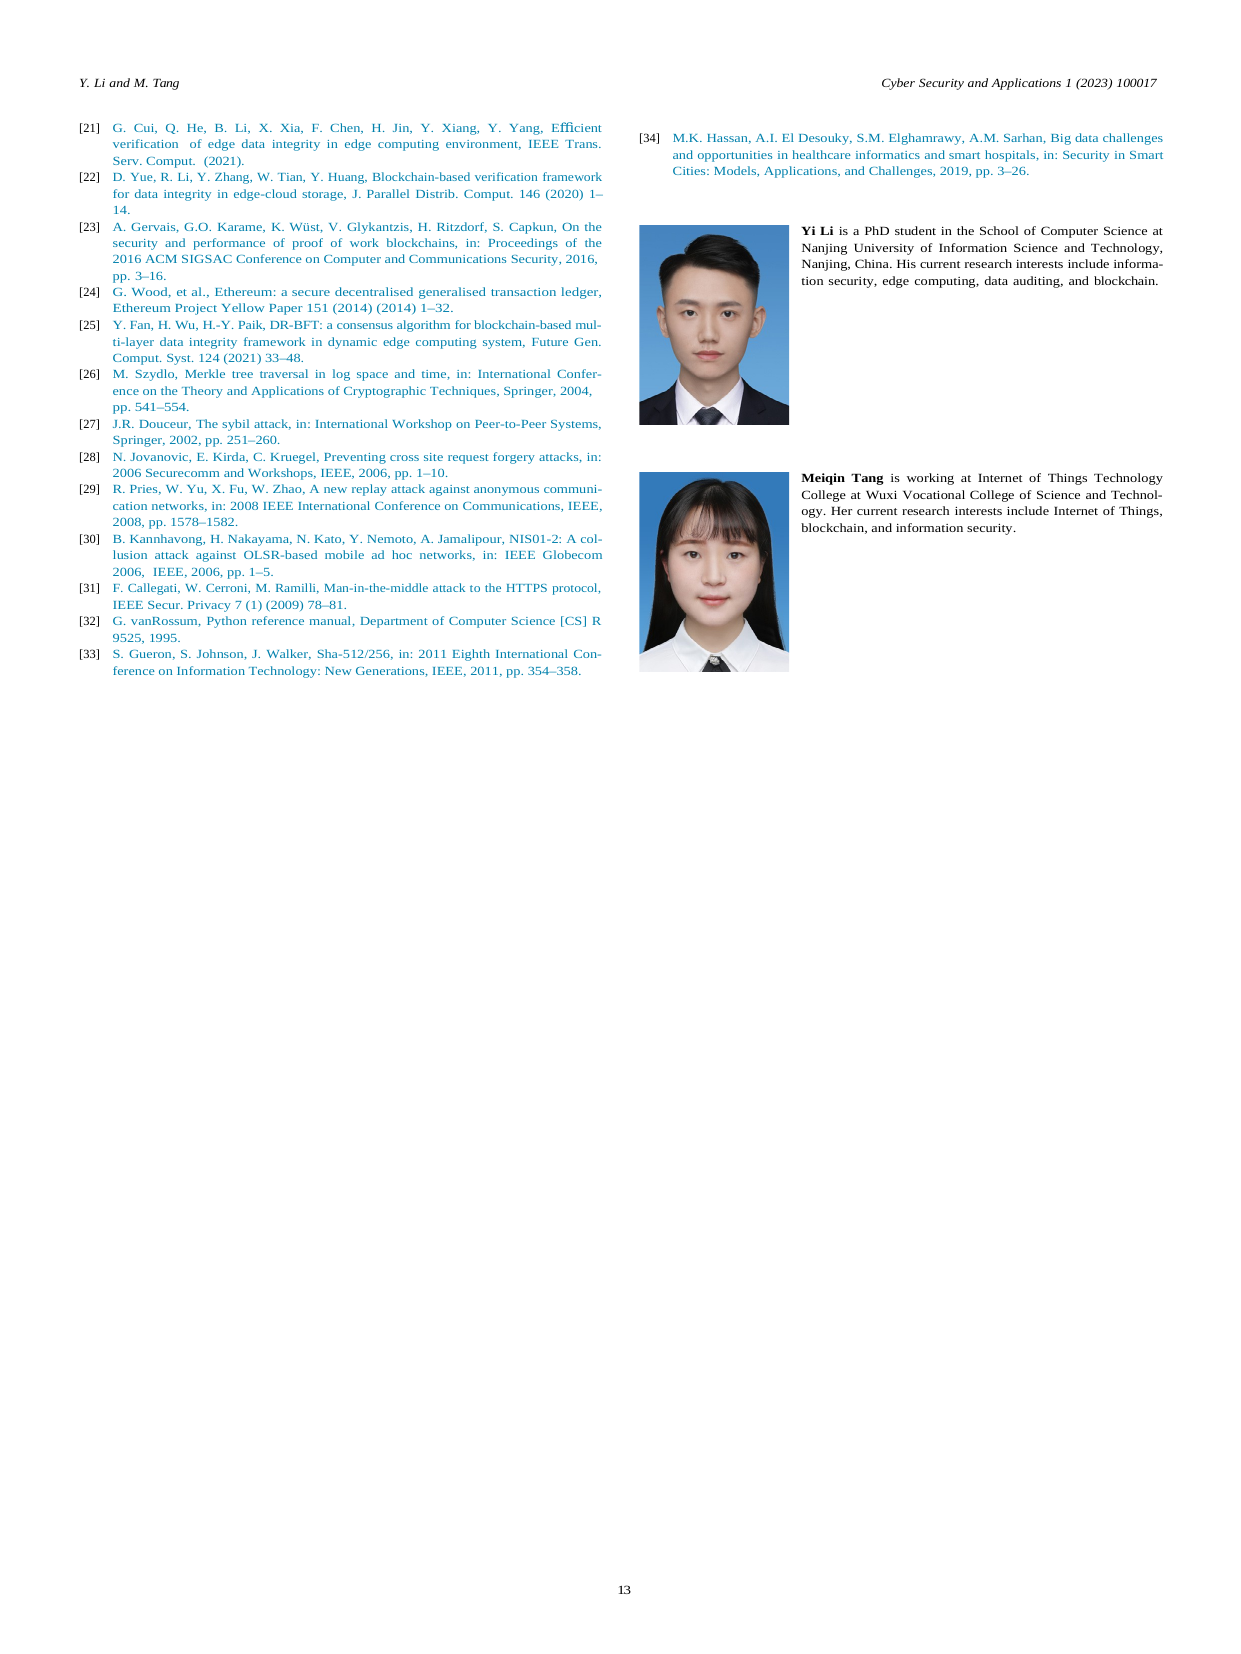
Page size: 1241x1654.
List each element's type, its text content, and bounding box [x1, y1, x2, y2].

picture [842, 136, 849, 145]
picture [235, 601, 241, 609]
picture [505, 175, 515, 181]
picture [171, 455, 181, 461]
picture [300, 142, 308, 148]
list F. Callegati, W. Cerroni, M. Ramilli, Man-in-the-middle attack to the HTTPS protocol, IEEE Secur. Privacy 7 (1) (2009) 78–81. [79, 581, 603, 612]
picture [281, 419, 288, 428]
picture [564, 122, 572, 130]
picture [347, 304, 352, 312]
picture [781, 169, 788, 178]
picture [459, 550, 466, 559]
picture [314, 304, 320, 312]
picture [113, 485, 118, 493]
picture [119, 206, 126, 214]
picture [411, 238, 418, 247]
picture [245, 502, 250, 510]
picture [538, 257, 546, 263]
picture [734, 166, 739, 175]
picture [575, 126, 583, 132]
picture [526, 257, 537, 263]
picture [335, 386, 340, 395]
list G. Cui, Q. He, B. Li, X. Xia, F. Chen, H. Jin, Y. Xiang, Y. Yang, Eﬃcient verification of edge data integrity in edge computing environment, IEEE Trans. Serv. Comput. (2021). [79, 121, 603, 168]
picture [223, 241, 238, 247]
picture [438, 469, 443, 477]
picture [511, 389, 518, 398]
list N. Jovanovic, E. Kirda, C. Kruegel, Preventing cross site request forgery attacks, in: 2006 Securecomm and Workshops, IEEE, 2006, pp. 1–10. [79, 449, 603, 480]
picture [174, 356, 181, 365]
picture [303, 321, 309, 329]
picture [809, 168, 816, 175]
picture [310, 321, 319, 329]
picture [1137, 153, 1147, 159]
picture [639, 472, 790, 672]
picture [369, 289, 378, 296]
picture [578, 189, 582, 201]
picture [403, 304, 410, 312]
picture [137, 487, 145, 493]
picture [571, 667, 576, 675]
picture [319, 504, 330, 510]
picture [510, 551, 517, 559]
picture [165, 403, 171, 411]
picture [135, 601, 142, 609]
picture [184, 436, 189, 444]
picture [572, 190, 577, 198]
picture [439, 323, 449, 329]
picture [175, 304, 180, 312]
picture [559, 190, 564, 198]
picture [343, 469, 350, 477]
picture [566, 452, 573, 461]
picture [120, 438, 126, 447]
picture [506, 584, 512, 592]
picture [221, 518, 226, 526]
picture [235, 124, 242, 132]
picture [136, 276, 148, 280]
picture [174, 159, 181, 168]
picture [324, 649, 330, 658]
picture [490, 504, 500, 510]
picture [454, 339, 461, 346]
picture [512, 124, 517, 132]
picture [533, 126, 539, 135]
picture [120, 469, 125, 477]
picture [200, 568, 205, 576]
picture [198, 372, 208, 378]
picture [112, 142, 119, 148]
picture [581, 369, 586, 378]
picture [546, 339, 556, 346]
picture [394, 225, 402, 231]
picture [334, 469, 341, 477]
picture [366, 469, 371, 477]
picture [442, 585, 451, 592]
picture [707, 134, 713, 142]
picture [576, 387, 585, 395]
picture [542, 667, 556, 675]
picture [294, 321, 301, 329]
picture [479, 667, 484, 675]
picture [160, 337, 165, 346]
picture [303, 674, 313, 678]
picture [711, 153, 717, 162]
picture [252, 502, 257, 510]
picture [138, 241, 145, 247]
picture [264, 568, 270, 576]
picture [238, 321, 243, 329]
picture [227, 570, 234, 579]
picture [475, 537, 482, 546]
picture [120, 255, 125, 263]
picture [122, 420, 127, 428]
picture [573, 502, 580, 510]
picture [535, 651, 542, 658]
picture [164, 386, 170, 395]
picture [426, 650, 431, 658]
picture [128, 584, 135, 592]
picture [270, 321, 277, 329]
picture [185, 518, 191, 526]
picture [243, 337, 248, 346]
picture [521, 420, 526, 428]
list G. vanRossum, Python reference manual, Department of Computer Science [CS] R 9525, 1995. [79, 614, 603, 645]
picture [373, 469, 378, 477]
picture [175, 619, 185, 625]
picture [271, 551, 276, 559]
picture [260, 421, 268, 428]
picture [285, 601, 290, 609]
picture [512, 652, 528, 658]
picture [143, 455, 150, 461]
picture [187, 124, 193, 132]
picture [276, 584, 283, 592]
picture [592, 617, 599, 625]
picture [782, 134, 789, 142]
picture [200, 669, 209, 675]
picture [284, 550, 289, 559]
picture [405, 583, 410, 592]
picture [328, 173, 334, 181]
picture [545, 454, 553, 461]
list A. Gervais, G.O. Karame, K. Wüst, V. Glykantzis, H. Ritzdorf, S. Capkun, On the security and performance of proof of work blockchains, in: Proceedings of the 2016 ACM SIGSAC Conference on Computer and Communications Security, 2016, [79, 219, 603, 267]
text Meiqin Tang is working at Internet of Things Technology College at Wuxi Vocational College of Science and Technol- ogy. Her current research interests include Internet of Things, blockchain, and information security. [801, 471, 1163, 535]
picture [1102, 153, 1109, 162]
list J.R. Douceur, The sybil attack, in: International Workshop on Peer-to-Peer Systems, Springer, 2002, pp. 251–260. [79, 416, 603, 447]
picture [274, 372, 281, 378]
picture [357, 487, 369, 496]
picture [217, 157, 222, 165]
picture [496, 619, 506, 625]
picture [564, 225, 578, 231]
picture [120, 568, 125, 576]
picture [285, 502, 292, 510]
picture [511, 320, 517, 329]
picture [232, 452, 237, 461]
picture [288, 372, 297, 378]
picture [134, 173, 139, 181]
picture [248, 667, 257, 675]
picture [542, 140, 549, 148]
picture [278, 601, 283, 609]
picture [281, 484, 287, 493]
picture [501, 487, 518, 496]
picture [280, 238, 285, 247]
picture [524, 584, 532, 592]
picture [571, 140, 579, 148]
picture [152, 438, 162, 444]
picture [439, 172, 445, 181]
picture [294, 354, 299, 362]
picture [558, 422, 565, 431]
picture [259, 254, 264, 263]
picture [144, 438, 150, 447]
picture [161, 287, 166, 296]
picture [480, 192, 490, 198]
picture [451, 386, 457, 395]
picture [120, 405, 127, 414]
picture [139, 420, 146, 428]
picture [408, 386, 414, 395]
picture [171, 634, 177, 642]
picture [342, 550, 347, 559]
picture [503, 372, 510, 378]
picture [193, 241, 200, 250]
picture [186, 619, 196, 625]
picture [227, 287, 233, 296]
picture [533, 140, 540, 148]
picture [465, 619, 475, 625]
picture [330, 192, 336, 201]
picture [496, 172, 503, 181]
picture [234, 570, 241, 579]
picture [386, 238, 393, 247]
picture [547, 256, 558, 266]
picture [440, 340, 447, 349]
picture [576, 422, 591, 428]
picture [418, 223, 424, 231]
picture [278, 306, 288, 315]
picture [401, 471, 407, 480]
picture [256, 353, 260, 365]
picture [271, 537, 281, 543]
picture [378, 550, 383, 559]
picture [518, 371, 525, 378]
picture [539, 320, 544, 329]
list Y. Fan, H. Wu, H.-Y. Paik, DR-BFT: a consensus algorithm for blockchain-based mul- ti-layer data integrity framework in dynamic edge computing system, Future Gen. Comput. Syst. 124 (2021) 33–48. [79, 318, 603, 365]
picture [476, 619, 482, 628]
picture [148, 520, 154, 529]
picture [158, 568, 165, 576]
picture [459, 455, 465, 464]
picture [203, 321, 209, 329]
picture [112, 339, 119, 346]
picture [128, 438, 135, 444]
picture [398, 172, 404, 181]
picture [407, 287, 412, 296]
picture [214, 535, 219, 543]
picture [1022, 133, 1028, 142]
picture [498, 320, 505, 329]
picture [308, 601, 314, 609]
picture [975, 169, 981, 178]
picture [206, 568, 211, 576]
picture [488, 239, 493, 247]
list B. Kannhavong, H. Nakayama, N. Kato, Y. Nemoto, A. Jamalipour, NIS01-2: A col- lusion attack against OLSR-based mobile ad hoc networks, in: IEEE Globecom 2006, IEEE, 2006, pp. 1–5. [79, 532, 603, 579]
picture [280, 321, 285, 329]
picture [394, 471, 400, 480]
picture [269, 304, 274, 312]
picture [152, 617, 157, 625]
picture [333, 303, 337, 315]
picture [412, 583, 417, 592]
picture [764, 167, 769, 175]
picture [488, 583, 494, 592]
picture [420, 323, 429, 329]
picture [1090, 153, 1097, 159]
picture [774, 169, 781, 178]
picture [202, 419, 210, 428]
picture [240, 189, 245, 198]
picture [181, 386, 196, 395]
picture [261, 389, 267, 398]
picture [588, 222, 594, 231]
list M. Szydlo, Merkle tree traversal in log space and time, in: International Confer- ence on the Theory and Applications of Cryptographic Techniques, Springer, 2004, [79, 367, 603, 398]
picture [225, 616, 231, 625]
picture [206, 584, 213, 592]
picture [259, 371, 268, 378]
picture [192, 192, 199, 198]
picture [217, 340, 225, 346]
picture [296, 388, 303, 395]
picture [391, 142, 401, 148]
picture [379, 455, 385, 464]
picture [421, 371, 428, 378]
picture [397, 486, 405, 493]
picture [112, 274, 118, 283]
picture [525, 190, 532, 198]
text pp. 3–16. [112, 269, 607, 283]
picture [335, 340, 348, 349]
picture [192, 518, 197, 526]
picture [351, 257, 358, 266]
picture [157, 586, 163, 595]
picture [595, 172, 601, 181]
picture [449, 537, 459, 543]
picture [704, 153, 711, 162]
picture [178, 518, 184, 526]
picture [435, 191, 447, 198]
picture [425, 257, 435, 263]
picture [160, 534, 166, 543]
picture [311, 550, 316, 559]
picture [564, 550, 571, 559]
picture [277, 257, 286, 263]
picture [140, 356, 146, 365]
picture [292, 241, 299, 250]
picture [214, 618, 225, 628]
picture [268, 389, 274, 398]
picture [402, 142, 408, 151]
picture [204, 192, 211, 201]
picture [378, 323, 386, 329]
picture [300, 471, 307, 480]
picture [113, 291, 122, 296]
picture [950, 136, 957, 142]
list M.K. Hassan, A.I. El Desouky, S.M. Elghamrawy, A.M. Sarhan, Big data challenges and opportunities in healthcare informatics and smart hospitals, in: Security in Smart Cities: Models, Applications, and Challenges, 2019, pp. 3–26. [639, 131, 1163, 178]
text Yi Li is a PhD student in the School of Computer Science at Nanjing University of Information Science and Technology, Nanjing, China. His current research interests include informa- tion security, edge computing, data auditing, and blockchain. [801, 224, 1163, 288]
picture [112, 405, 117, 414]
list R. Pries, W. Yu, X. Fu, W. Zhao, A new replay attack against anonymous communi- cation networks, in: 2008 IEEE International Conference on Communications, IEEE, 2008, pp. 1578–1582. [79, 482, 603, 529]
picture [998, 171, 1011, 175]
picture [383, 537, 393, 543]
picture [113, 304, 120, 312]
picture [371, 619, 382, 628]
picture [223, 172, 229, 179]
picture [270, 436, 275, 444]
picture [113, 535, 120, 543]
picture [363, 323, 374, 329]
picture [588, 238, 594, 247]
picture [273, 354, 292, 362]
picture [536, 422, 546, 428]
picture [234, 419, 239, 428]
picture [135, 518, 141, 526]
picture [214, 518, 220, 526]
picture [452, 650, 459, 658]
picture [479, 504, 489, 510]
picture [489, 142, 499, 148]
picture [200, 226, 208, 231]
picture [411, 619, 422, 625]
picture [430, 419, 436, 428]
list D. Yue, R. Li, Y. Zhang, W. Tian, Y. Huang, Blockchain-based verification framework for data integrity in edge-cloud storage, J. Parallel Distrib. Comput. 146 (2020) 1–14. [79, 170, 603, 217]
list S. Gueron, S. Johnson, J. Walker, Sha-512/256, in: 2011 Eighth International Con- ference on Information Technology: New Generations, IEEE, 2011, pp. 354–358. [79, 647, 603, 678]
picture [1077, 153, 1084, 159]
picture [226, 339, 233, 346]
picture [315, 601, 320, 609]
picture [212, 438, 218, 447]
picture [878, 166, 884, 175]
text pp. 541–554. [112, 400, 607, 414]
picture [231, 586, 242, 592]
picture [900, 152, 907, 159]
picture [126, 139, 139, 148]
picture [518, 389, 526, 395]
picture [437, 667, 444, 675]
picture [135, 634, 141, 642]
picture [639, 225, 790, 425]
picture [178, 436, 183, 444]
picture [209, 649, 215, 658]
picture [591, 553, 601, 559]
picture [360, 617, 367, 625]
picture [516, 174, 523, 181]
picture [196, 139, 201, 148]
picture [947, 167, 952, 175]
picture [429, 387, 438, 395]
picture [167, 568, 174, 576]
picture [470, 142, 481, 148]
picture [129, 356, 139, 362]
picture [582, 502, 589, 510]
picture [205, 438, 212, 447]
picture [389, 304, 395, 312]
picture [534, 535, 539, 543]
picture [575, 323, 585, 329]
picture [513, 669, 520, 678]
picture [367, 303, 371, 315]
picture [579, 175, 588, 181]
picture [954, 153, 964, 159]
picture [303, 191, 311, 198]
picture [373, 173, 380, 181]
picture [263, 436, 268, 444]
picture [401, 389, 407, 398]
list G. Wood, et al., Ethereum: a secure decentralised generalised transaction ledger, Ethereum Project Yellow Paper 151 (2014) (2014) 1–32. [79, 285, 603, 316]
picture [324, 553, 334, 559]
picture [475, 420, 481, 428]
picture [120, 518, 125, 526]
picture [195, 603, 203, 609]
picture [506, 669, 513, 678]
picture [351, 455, 362, 461]
picture [464, 172, 469, 181]
picture [726, 153, 734, 159]
picture [197, 471, 207, 477]
picture [286, 175, 294, 181]
picture [573, 255, 578, 263]
picture [130, 321, 136, 329]
picture [125, 503, 132, 510]
picture [424, 238, 430, 247]
picture [159, 306, 170, 312]
picture [179, 238, 184, 247]
picture [135, 403, 141, 411]
picture [204, 603, 211, 609]
picture [254, 551, 261, 559]
picture [191, 501, 198, 510]
picture [445, 189, 452, 198]
picture [418, 484, 425, 493]
picture [358, 142, 364, 151]
picture [866, 150, 871, 159]
picture [542, 172, 547, 181]
picture [324, 453, 330, 461]
picture [158, 321, 166, 329]
